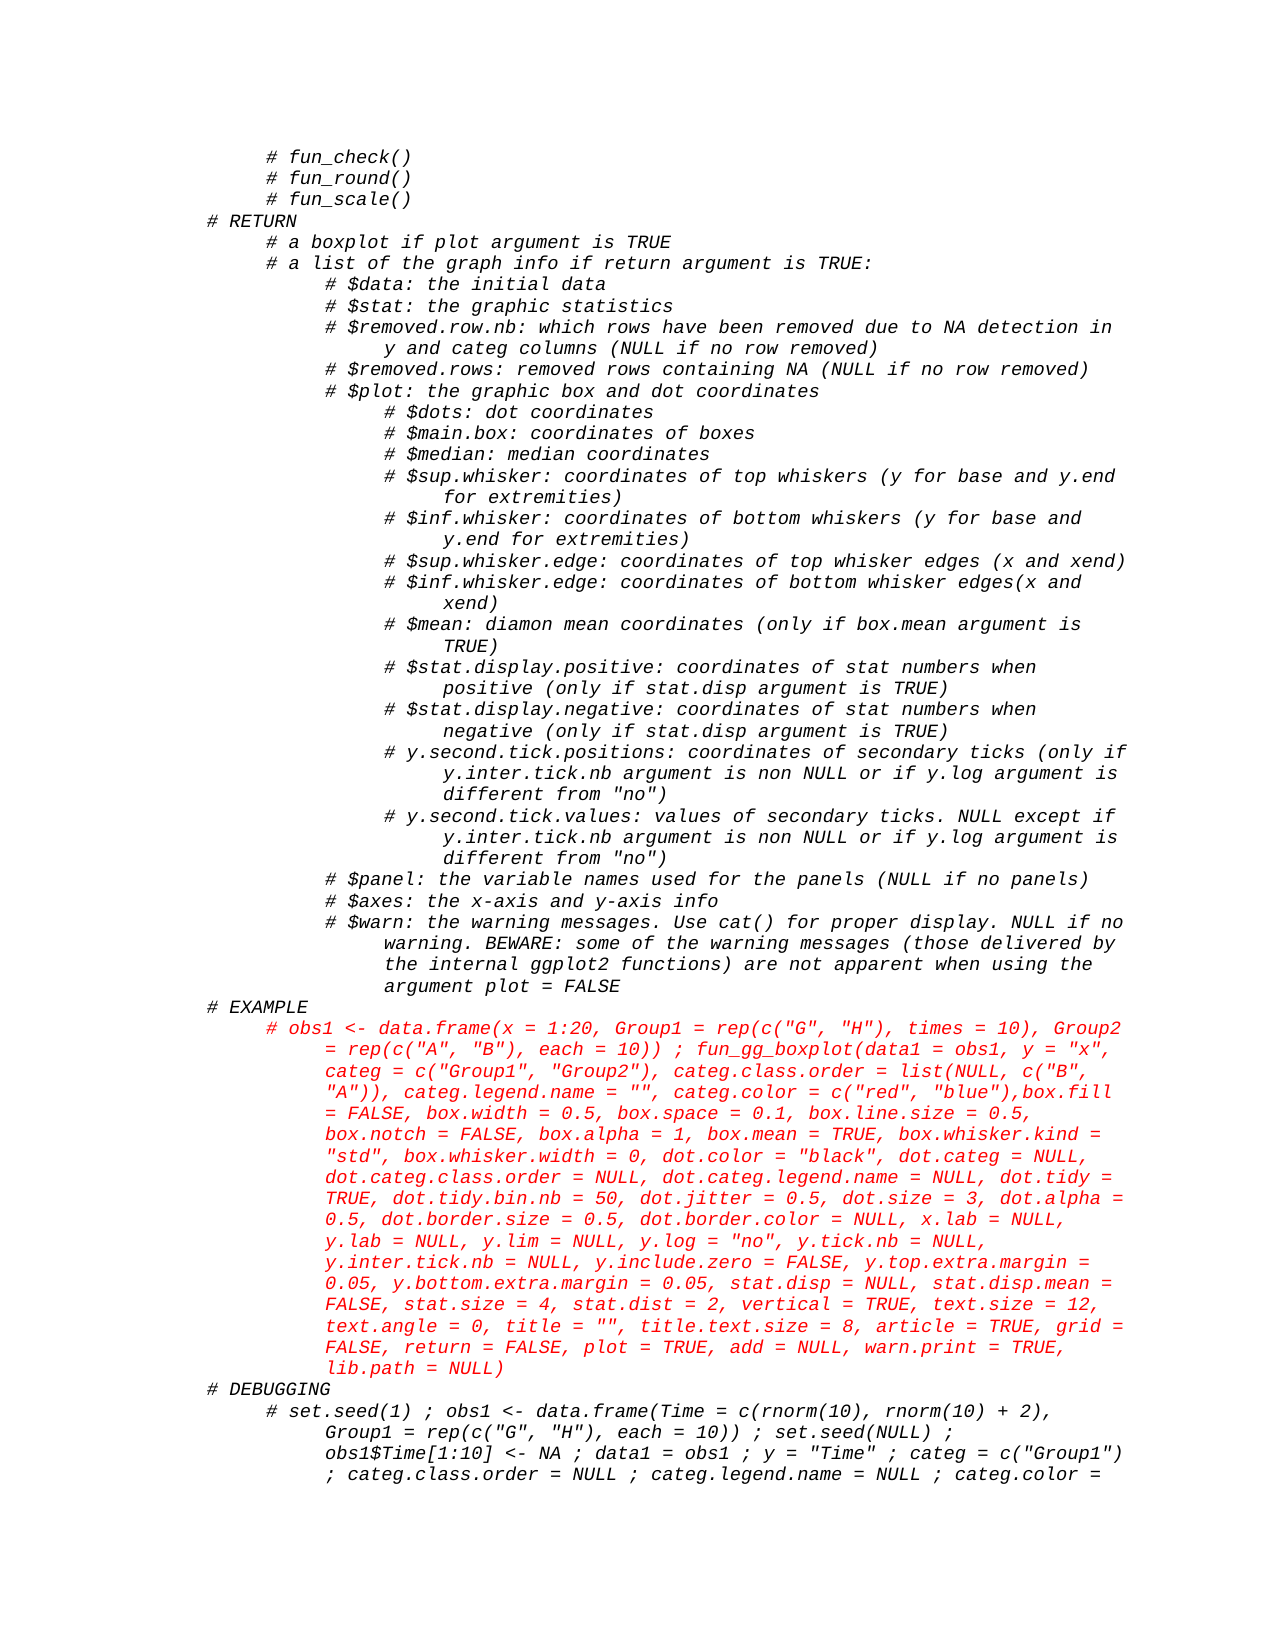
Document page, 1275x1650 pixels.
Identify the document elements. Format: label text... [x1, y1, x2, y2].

text # $sup.whisker.edge: coordinates of top whisker edges (x and xend) [384, 551, 1127, 573]
text # $axes: the x-axis and y-axis info [325, 891, 1127, 913]
text # $stat.display.positive: coordinates of stat numbers when positive (only if stat.disp argument is TRUE) [384, 658, 1127, 700]
text # $data: the initial data [325, 275, 1127, 296]
text # $mean: diamon mean coordinates (only if box.mean argument is TRUE) [384, 615, 1127, 658]
text # $removed.rows: removed rows containing NA (NULL if no row removed) [325, 360, 1127, 381]
text # $plot: the graphic box and dot coordinates [325, 381, 1127, 403]
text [266, 1401, 1127, 1486]
text # obs1 <- data.frame(x = 1:20, Group1 = rep(c("G", "H"), times = 10), Group2 = rep(c("A", "B"), each = 10)) ; fun_gg_boxplot(data1 = obs1, y = "x", categ = c("Group1", "Group2"), categ.class.order = list(NULL, c("B", "A")), categ.legend.name = "", categ.color = c("red", "blue"),box.fill = FALSE, box.width = 0.5, box.space = 0.1, box.line.size = 0.5, box.notch = FALSE, box.alpha = 1, box.mean = TRUE, box.whisker.kind = "std", box.whisker.width = 0, dot.color = "black", dot.categ = NULL, dot.categ.class.order = NULL, dot.categ.legend.name = NULL, dot.tidy = TRUE, dot.tidy.bin.nb = 50, dot.jitter = 0.5, dot.size = 3, dot.alpha = 0.5, dot.border.size = 0.5, dot.border.color = NULL, x.lab = NULL, y.lab = NULL, y.lim = NULL, y.log = "no", y.tick.nb = NULL, y.inter.tick.nb = NULL, y.include.zero = FALSE, y.top.extra.margin = 0.05, y.bottom.extra.margin = 0.05, stat.disp = NULL, stat.disp.mean = FALSE, stat.size = 4, stat.dist = 2, vertical = TRUE, text.size = 12, text.angle = 0, title = "", title.text.size = 8, article = TRUE, grid = FALSE, return = FALSE, plot = TRUE, add = NULL, warn.print = TRUE, lib.path = NULL) [266, 1019, 1127, 1380]
text # $stat.display.negative: coordinates of stat numbers when negative (only if stat.disp argument is TRUE) [384, 700, 1127, 743]
text # $dots: dot coordinates [384, 403, 1127, 424]
text # $inf.whisker: coordinates of bottom whiskers (y for base and y.end for extremities) [384, 509, 1127, 551]
text # DEBUGGING [207, 1380, 1127, 1401]
text # RETURN [207, 211, 1127, 233]
text # y.second.tick.values: values of secondary ticks. NULL except if y.inter.tick.nb argument is non NULL or if y.log argument is different from "no") [384, 806, 1127, 870]
text # $panel: the variable names used for the panels (NULL if no panels) [325, 870, 1127, 891]
text # $main.box: coordinates of boxes [384, 424, 1127, 445]
text # $warn: the warning messages. Use cat() for proper display. NULL if no warning. BEWARE: some of the warning messages (those delivered by the internal ggplot2 functions) are not apparent when using the argument plot = FALSE [325, 913, 1127, 998]
text # a boxplot if plot argument is TRUE [266, 233, 1127, 254]
text # EXAMPLE [207, 998, 1127, 1019]
text # fun_check() [266, 148, 1127, 169]
text # $sup.whisker: coordinates of top whiskers (y for base and y.end for extremities) [384, 466, 1127, 509]
text # fun_scale() [266, 190, 1127, 211]
text # $inf.whisker.edge: coordinates of bottom whisker edges(x and xend) [384, 573, 1127, 615]
text # $median: median coordinates [384, 445, 1127, 466]
text # $removed.row.nb: which rows have been removed due to NA detection in y and categ columns (NULL if no row removed) [325, 318, 1127, 360]
text # $stat: the graphic statistics [325, 296, 1127, 318]
text # fun_round() [266, 169, 1127, 190]
text # y.second.tick.positions: coordinates of secondary ticks (only if y.inter.tick.nb argument is non NULL or if y.log argument is different from "no") [384, 743, 1127, 806]
text # a list of the graph info if return argument is TRUE: [266, 254, 1127, 275]
